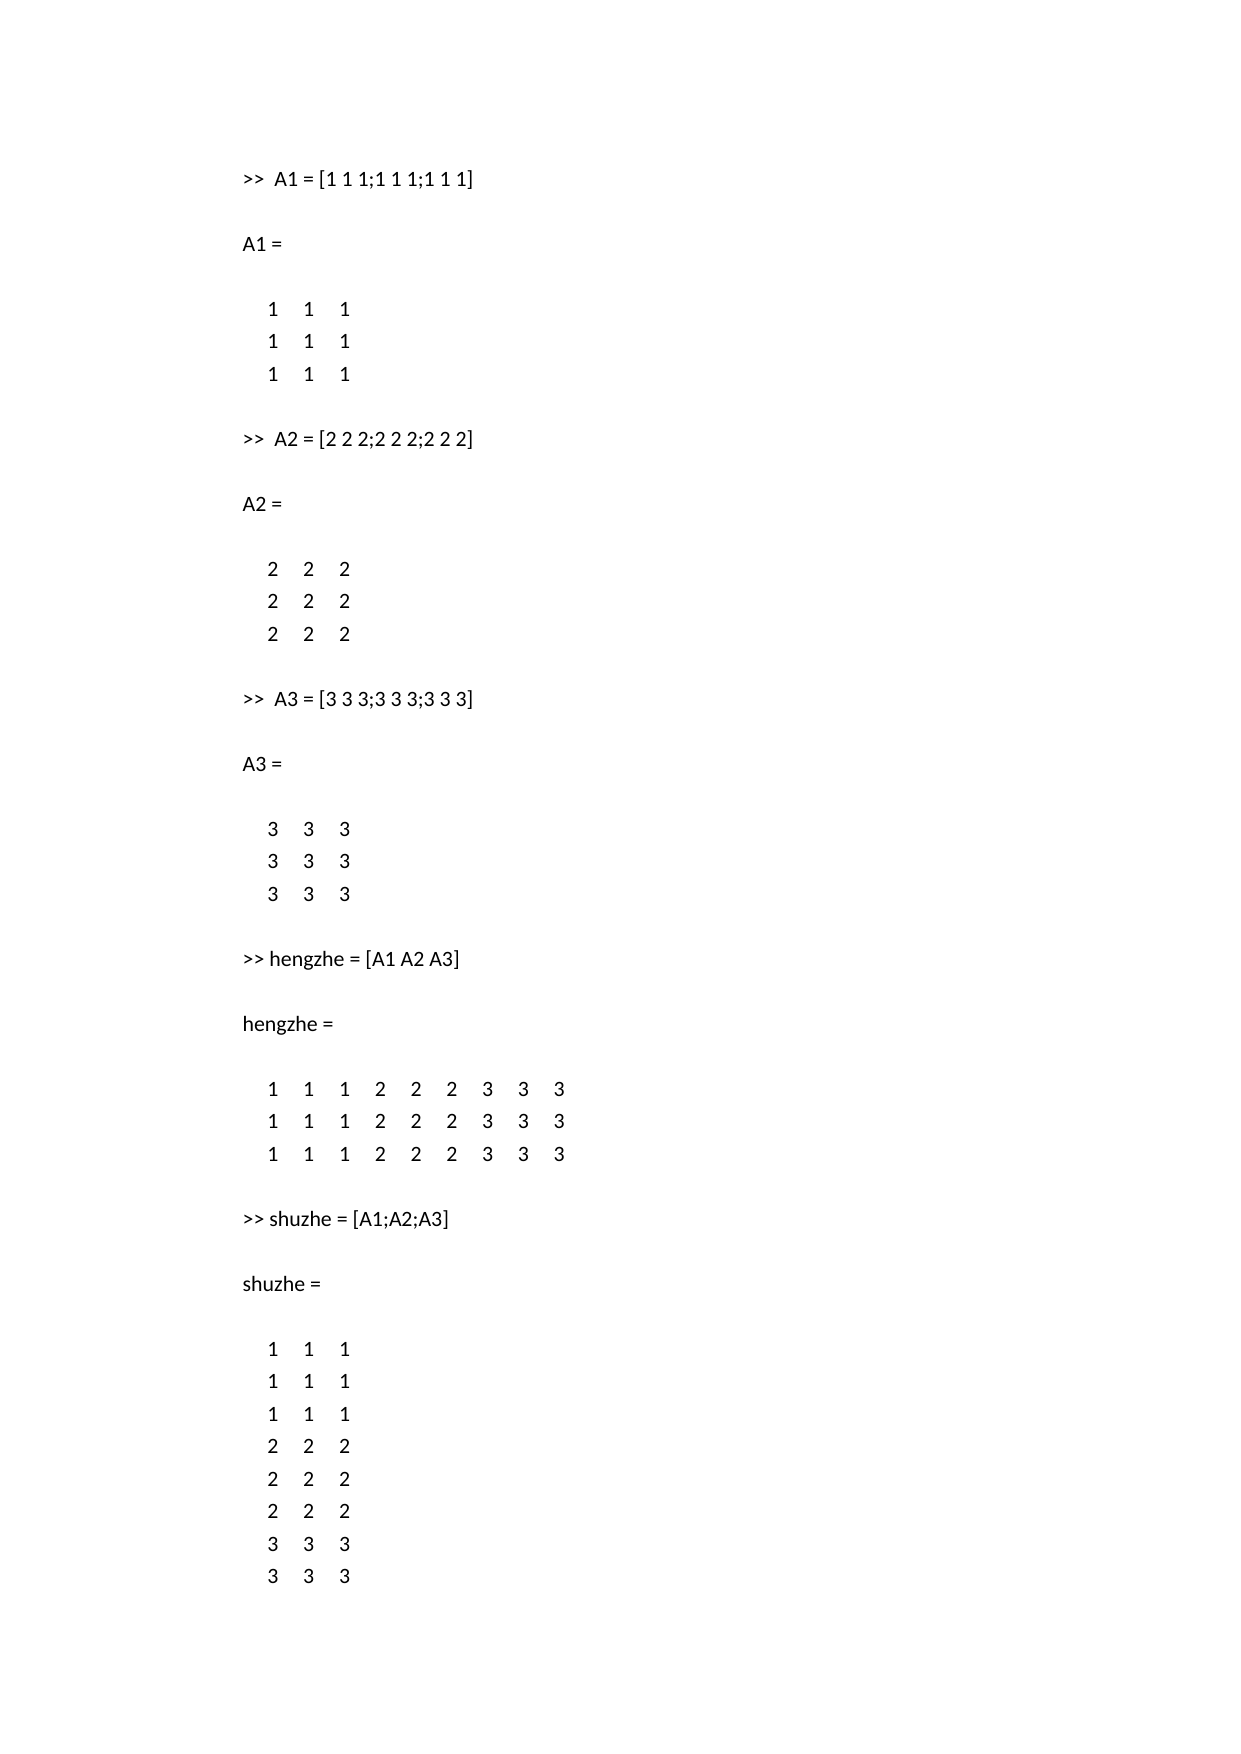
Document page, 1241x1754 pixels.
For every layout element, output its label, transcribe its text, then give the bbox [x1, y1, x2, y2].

text A3 = [242, 747, 1053, 779]
text 2 2 2 [242, 584, 1053, 617]
text shuzhe = [242, 1267, 1053, 1299]
text 1 1 1 [242, 1332, 1053, 1364]
text 3 3 3 [242, 877, 1053, 909]
text 2 2 2 [242, 1494, 1053, 1527]
text 2 2 2 [242, 1462, 1053, 1494]
text 1 1 1 2 2 2 3 3 3 [242, 1072, 1053, 1104]
text A1 = [242, 227, 1053, 259]
text >> A3 = [3 3 3;3 3 3;3 3 3] [242, 682, 1053, 714]
text >> A2 = [2 2 2;2 2 2;2 2 2] [242, 422, 1053, 454]
text 3 3 3 [242, 812, 1053, 844]
text 2 2 2 [242, 1429, 1053, 1462]
text >> hengzhe = [A1 A2 A3] [242, 942, 1053, 974]
text 3 3 3 [242, 1559, 1053, 1592]
text >> A1 = [1 1 1;1 1 1;1 1 1] [242, 162, 1053, 194]
text >> shuzhe = [A1;A2;A3] [242, 1202, 1053, 1234]
text 1 1 1 [242, 1364, 1053, 1397]
text 2 2 2 [242, 617, 1053, 649]
text 1 1 1 [242, 357, 1053, 389]
text 3 3 3 [242, 1527, 1053, 1559]
text 1 1 1 2 2 2 3 3 3 [242, 1104, 1053, 1137]
text 2 2 2 [242, 552, 1053, 584]
text 3 3 3 [242, 844, 1053, 877]
text A2 = [242, 487, 1053, 519]
text 1 1 1 2 2 2 3 3 3 [242, 1137, 1053, 1169]
text 1 1 1 [242, 324, 1053, 357]
text 1 1 1 [242, 292, 1053, 324]
text hengzhe = [242, 1007, 1053, 1039]
text 1 1 1 [242, 1397, 1053, 1429]
